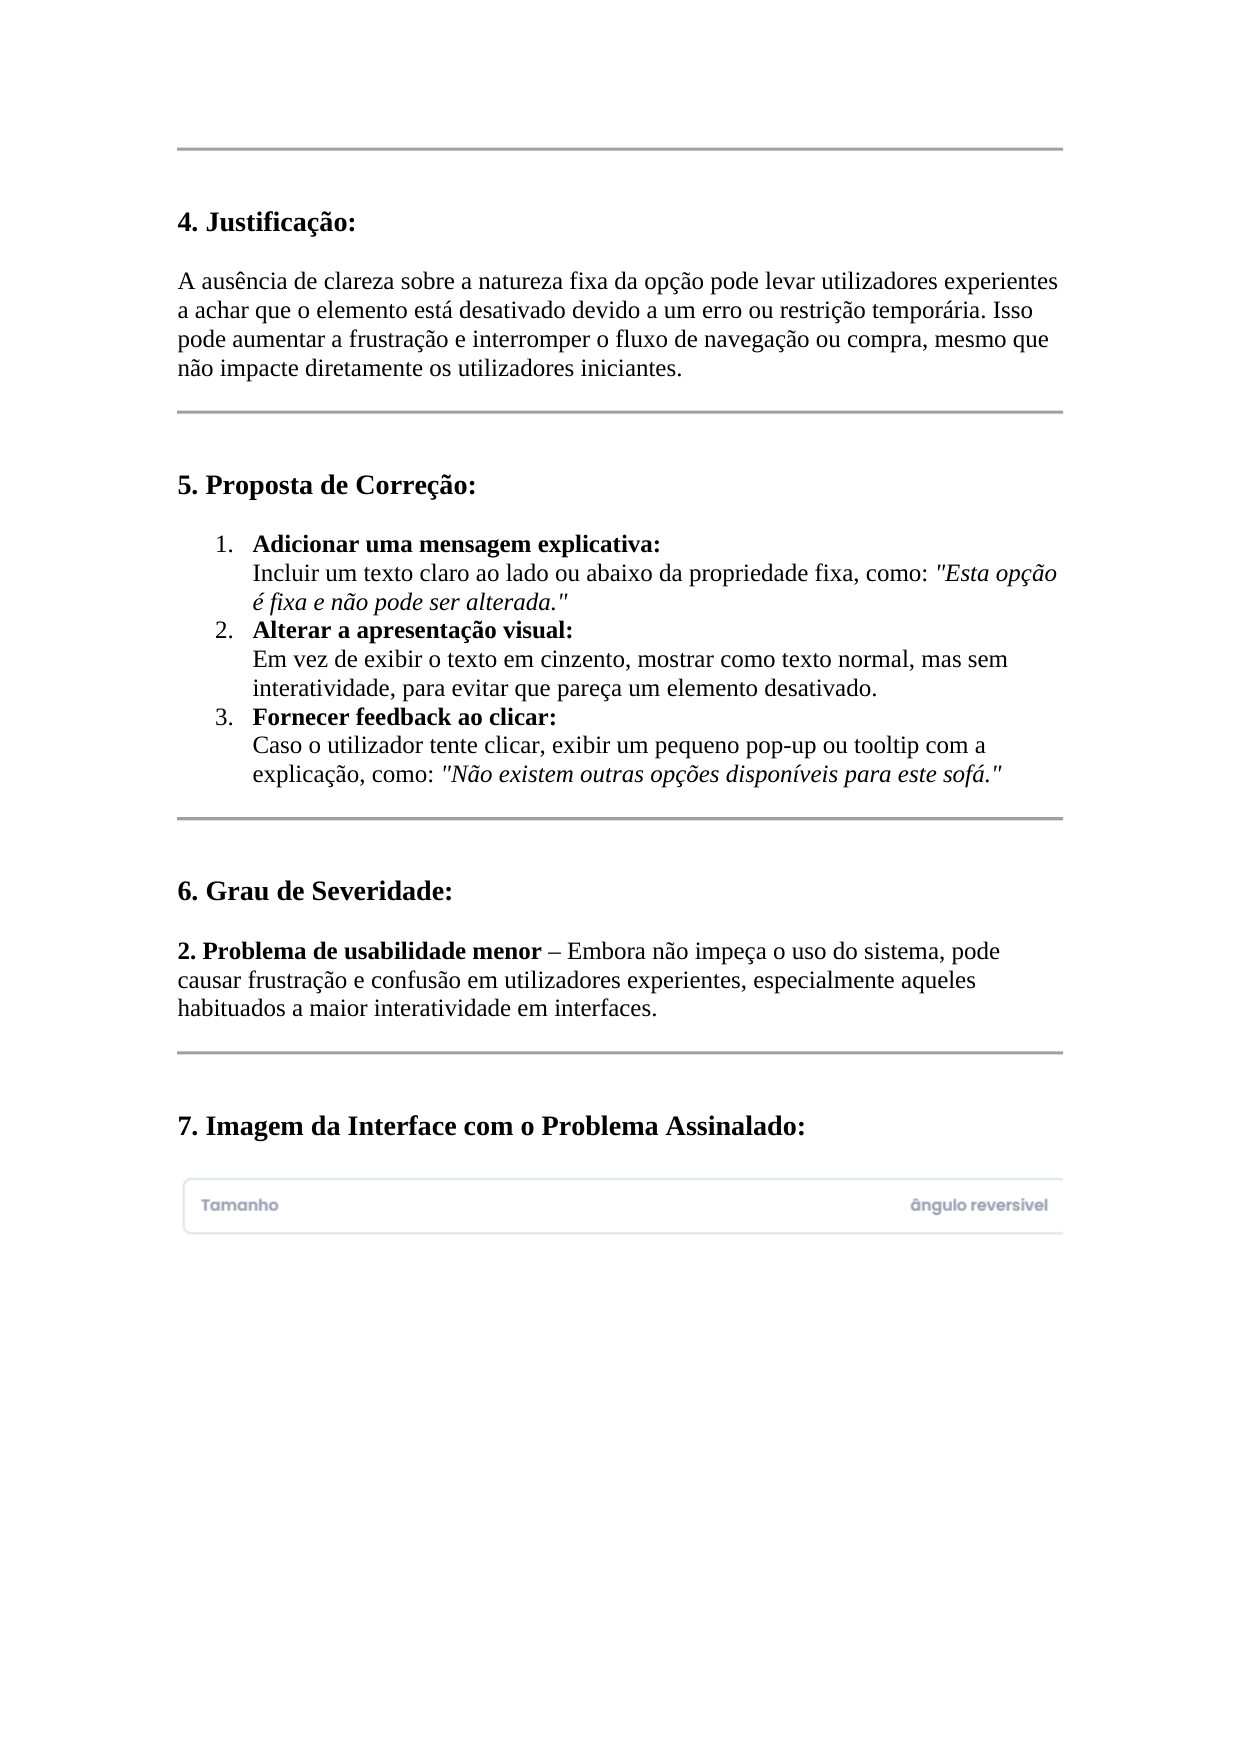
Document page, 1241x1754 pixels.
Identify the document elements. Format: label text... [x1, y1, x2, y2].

list Adicionar uma mensagem explicativa: Incluir um texto claro ao lado ou abaixo da propriedade fixa, como: "Esta opção é fixa e não pode ser alterada." [215, 529, 1063, 616]
picture [177, 1170, 1063, 1239]
text A ausência de clareza sobre a natureza fixa da opção pode levar utilizadores experientes a achar que o elemento está desativado devido a um erro ou restrição temporária. Isso pode aumentar a frustração e interromper o fluxo de navegação ou compra, mesmo que não impacte diretamente os utilizadores iniciantes. [177, 266, 1063, 381]
text 4. Justificação: [177, 205, 1063, 237]
list Fornecer feedback ao clicar: Caso o utilizador tente clicar, exibir um pequeno pop-up ou tooltip com a explicação, como: "Não existem outras opções disponíveis para este sofá." [215, 702, 1063, 788]
text 7. Imagem da Interface com o Problema Assinalado: [177, 1108, 1063, 1141]
text 5. Proposta de Correção: [177, 468, 1063, 500]
text 2. Problema de usabilidade menor – Embora não impeça o uso do sistema, pode causar frustração e confusão em utilizadores experientes, especialmente aqueles habituados a maior interatividade em interfaces. [177, 936, 1063, 1022]
text 6. Grau de Severidade: [177, 874, 1063, 907]
list Alterar a apresentação visual: Em vez de exibir o texto em cinzento, mostrar como texto normal, mas sem interatividade, para evitar que pareça um elemento desativado. [215, 616, 1063, 702]
